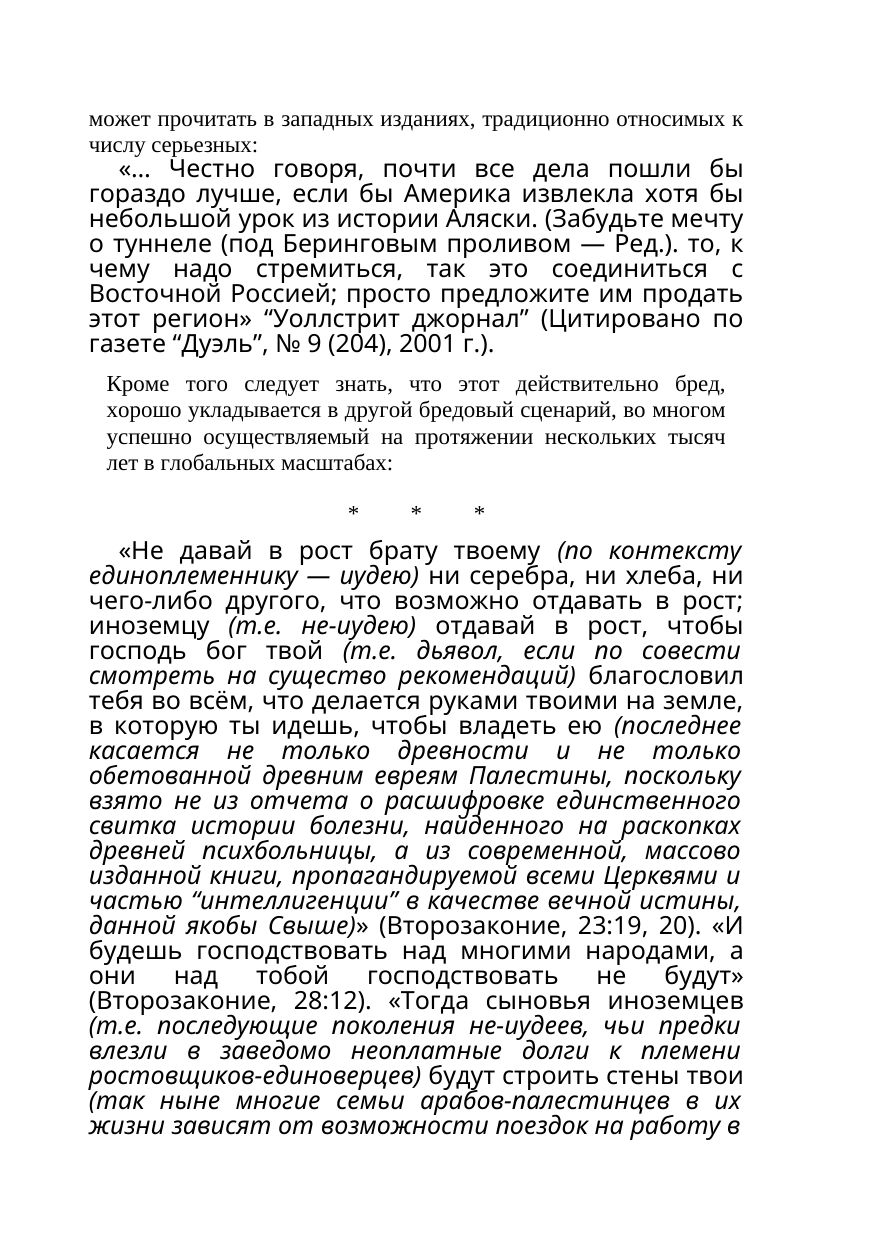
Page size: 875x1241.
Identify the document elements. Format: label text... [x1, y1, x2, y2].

text * * * [89, 501, 744, 527]
text Кроме того следует знать, что этот действительно бред, хорошо укладывается в другой бредовый сценарий, во многом успешно осуществляемый на протяжении нескольких тысяч лет в глобальных масштабах: [106, 370, 726, 476]
text «… Честно говоря, почти все дела пошли бы гораздо лучше, если бы Америка извлекла хотя бы небольшой урок из истории Аляски. (Забудьте мечту о туннеле (под Беринговым проливом — Ред.). то, к чему надо стремиться, так это соединиться с Восточной Россией; просто предложите им продать этот регион» “Уоллстрит джорнал” (Цитировано по газете “Дуэль”, № 9 (204), 2001 г.). [89, 158, 744, 358]
